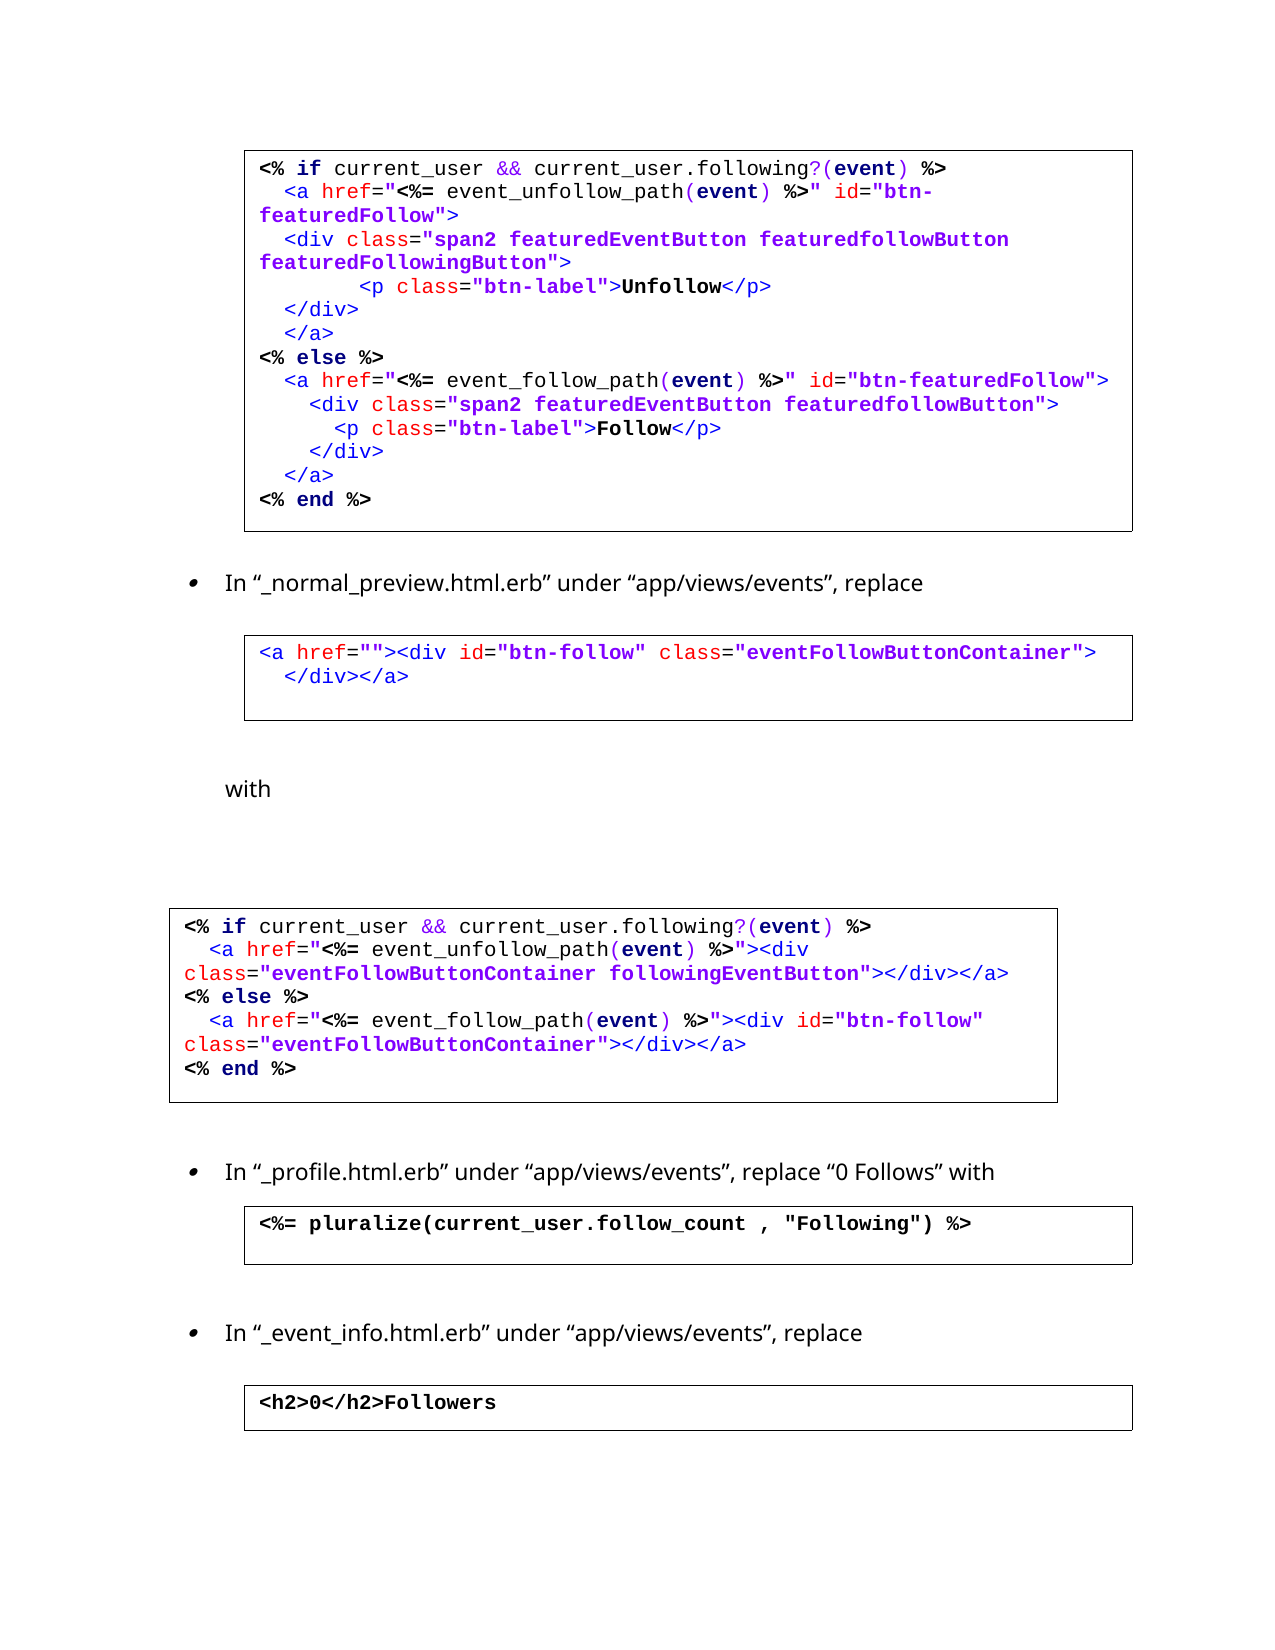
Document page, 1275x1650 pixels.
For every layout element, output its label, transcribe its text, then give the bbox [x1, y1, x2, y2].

list In “_normal_preview.html.erb” under “app/views/events”, replace [187, 567, 1125, 598]
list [187, 1317, 1125, 1348]
list In “_profile.html.erb” under “app/views/events”, replace “0 Follows” with [187, 1155, 1125, 1187]
text with [150, 773, 1125, 805]
